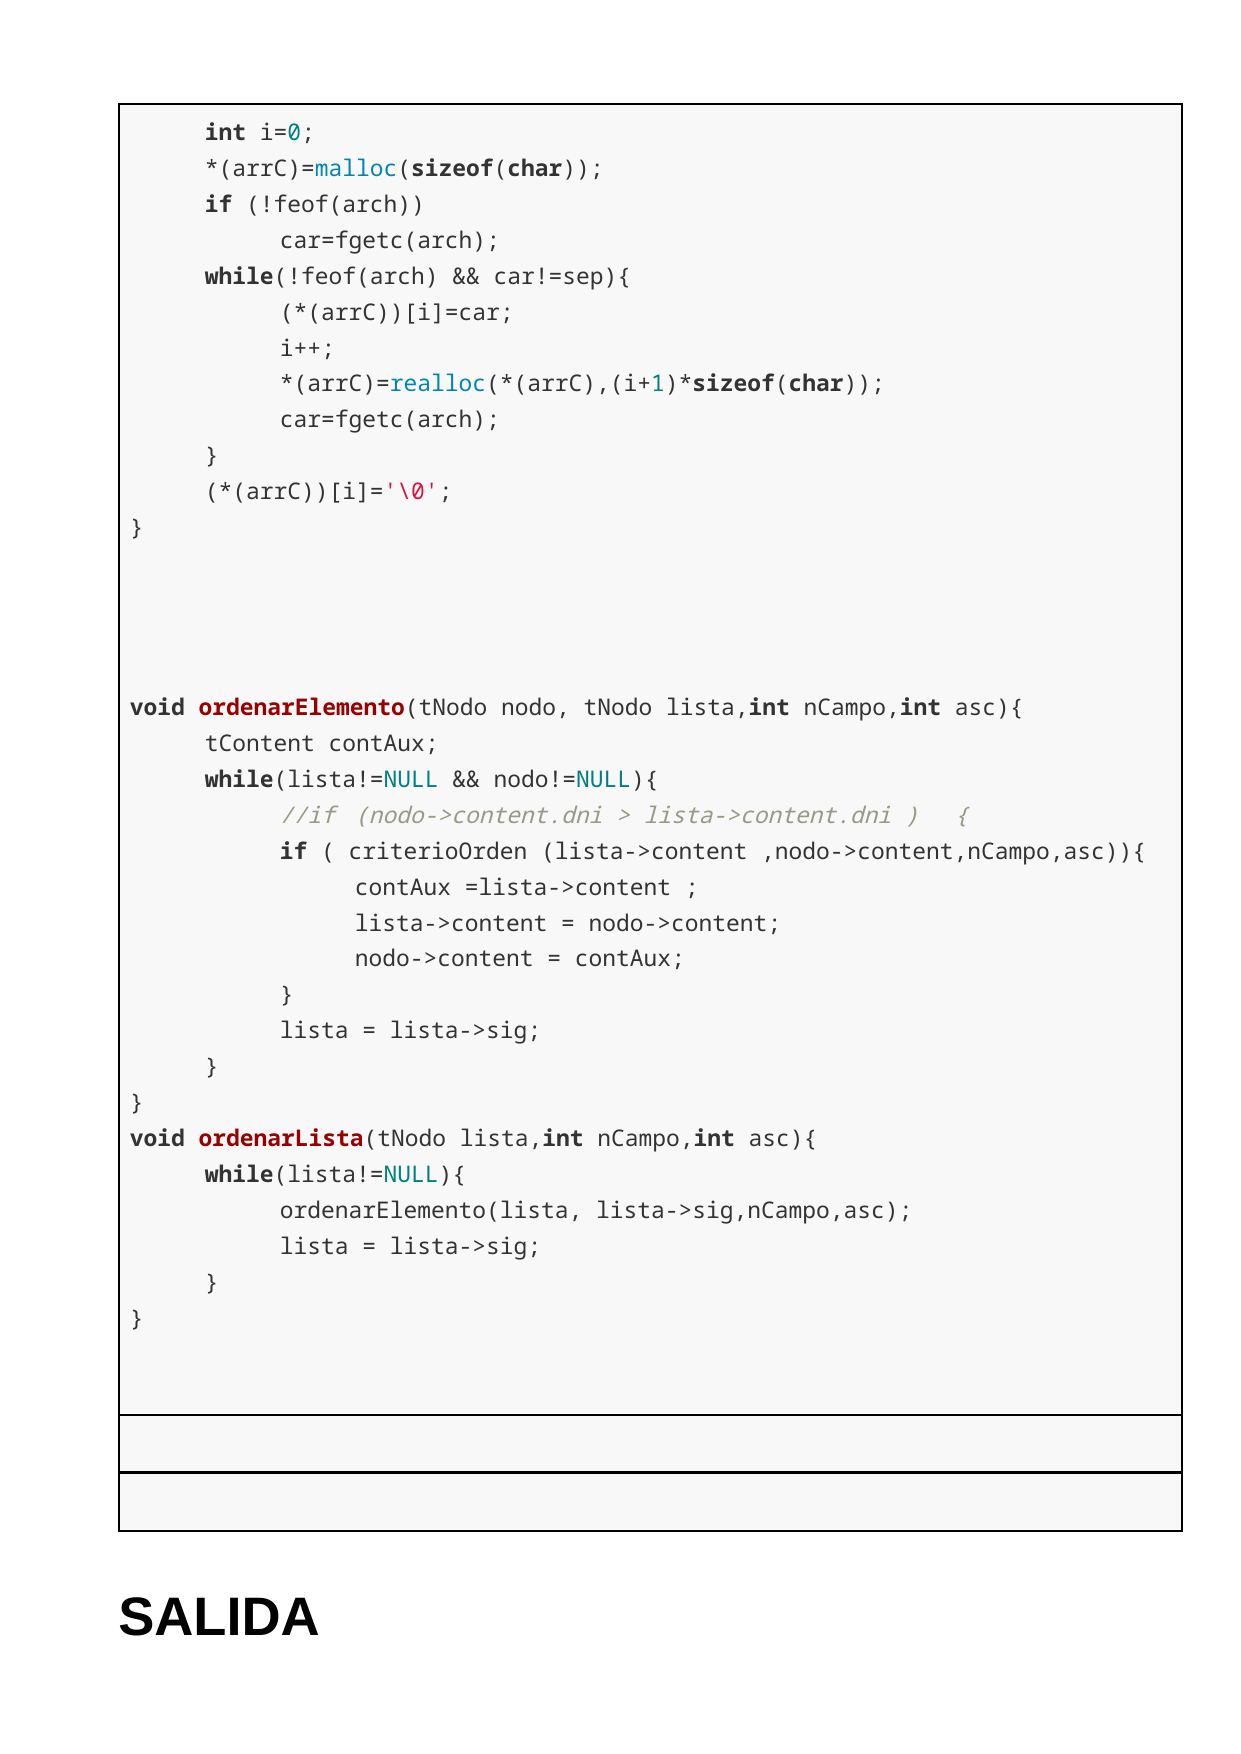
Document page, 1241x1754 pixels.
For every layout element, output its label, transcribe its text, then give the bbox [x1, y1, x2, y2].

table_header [120, 105, 1181, 1413]
table_cell [120, 1416, 1181, 1471]
table_cell [120, 1474, 1181, 1529]
text SALIDA [118, 1584, 1181, 1647]
